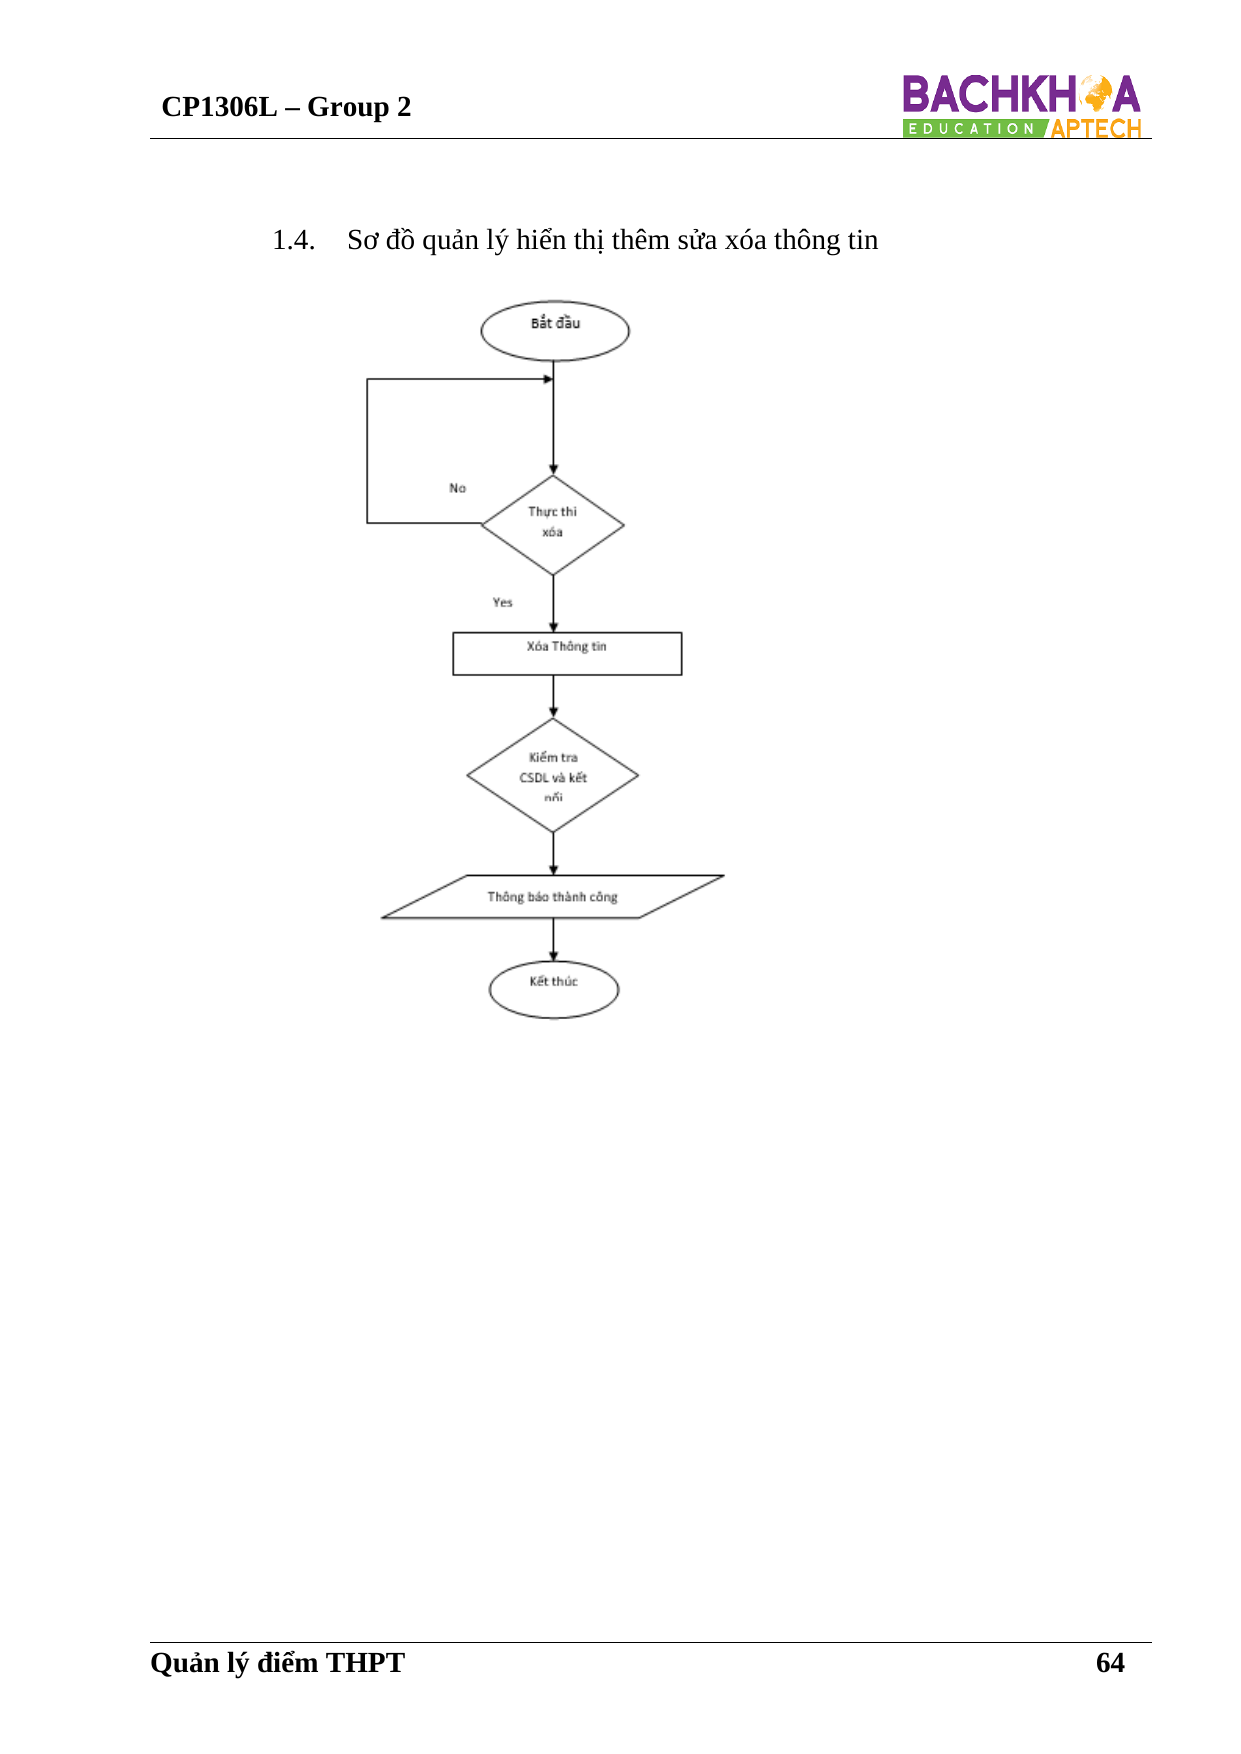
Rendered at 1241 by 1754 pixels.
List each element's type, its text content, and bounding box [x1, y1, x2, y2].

list Sơ đồ quản lý hiển thị thêm sửa xóa thông tin [272, 222, 1152, 256]
picture [903, 75, 1141, 138]
picture [279, 272, 880, 1066]
